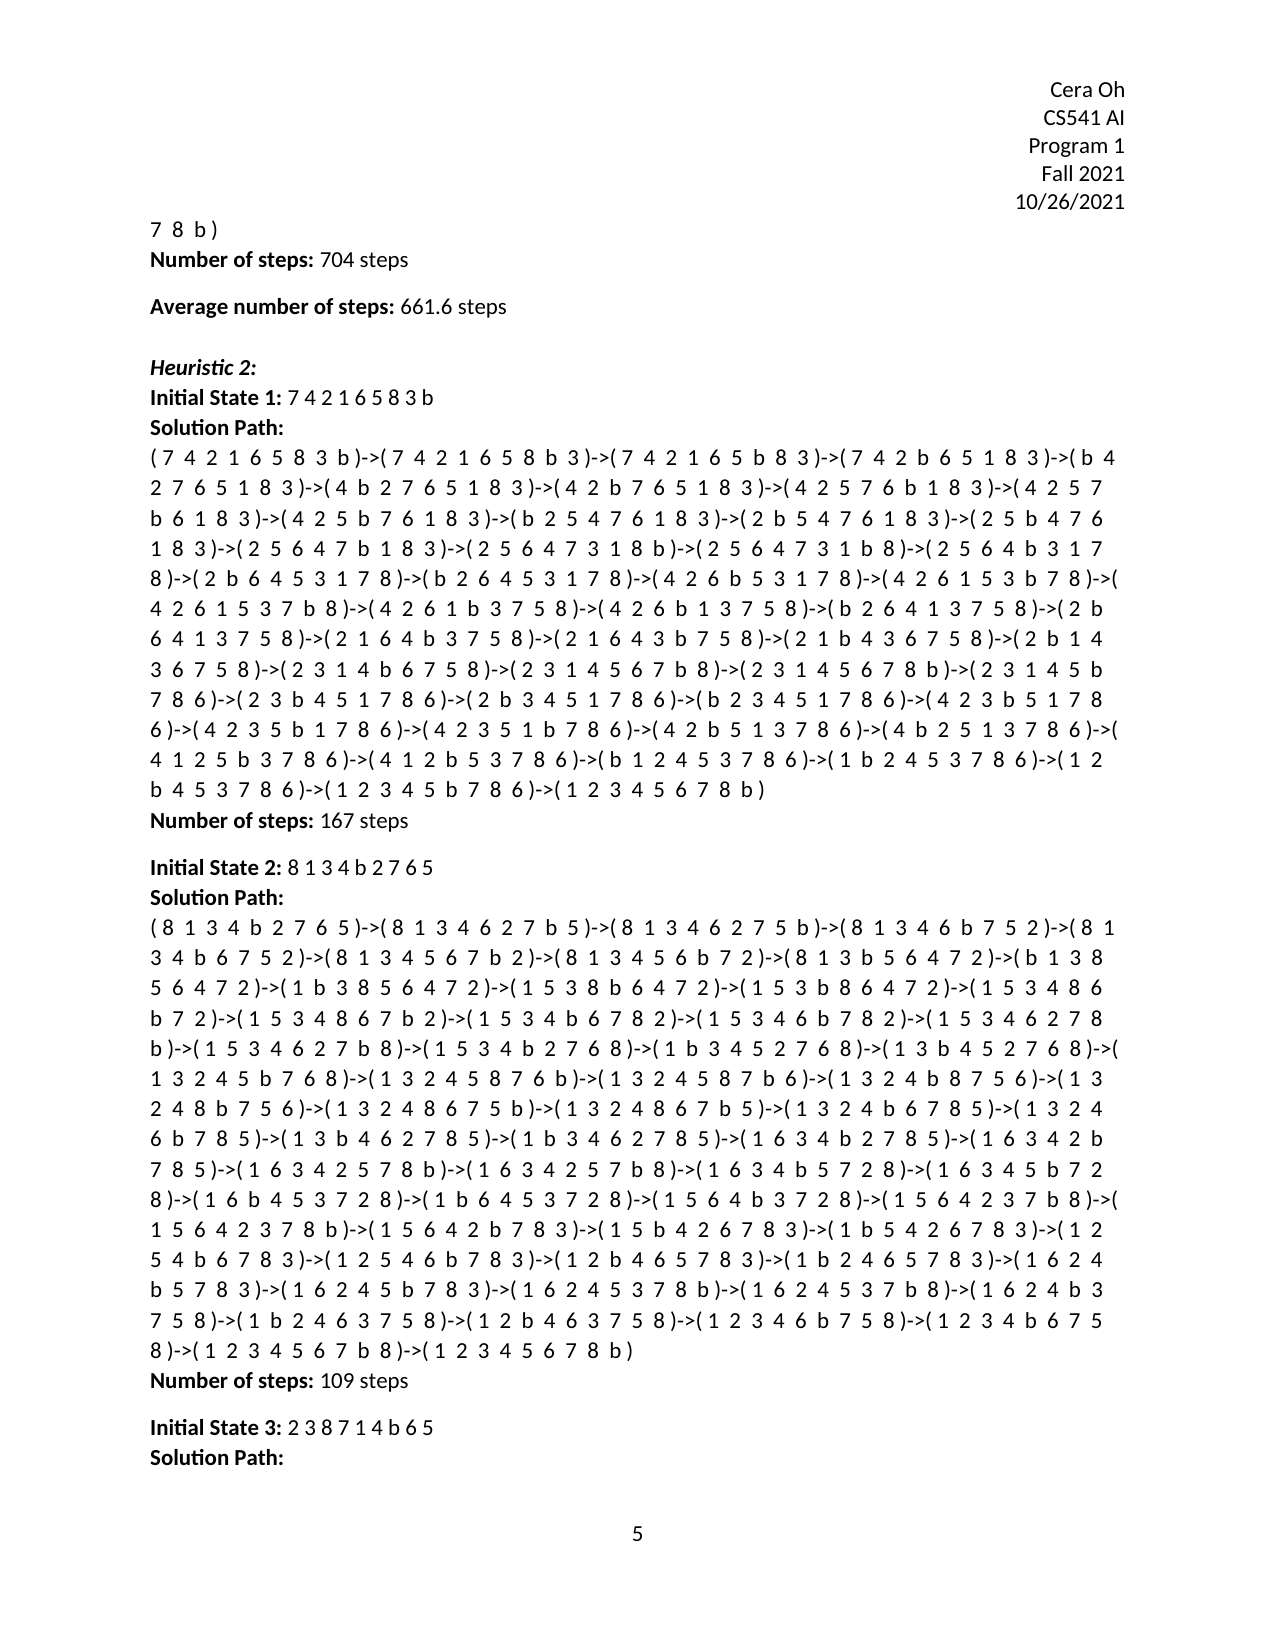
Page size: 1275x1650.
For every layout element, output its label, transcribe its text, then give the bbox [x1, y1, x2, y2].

text Average number of steps: 661.6 steps Heuristic 2: Initial State 1: 7 4 2 1 6 5 8 3 b Solution Path: ( 7 4 2 1 6 5 8 3 b )->( 7 4 2 1 6 5 8 b 3 )->( 7 4 2 1 6 5 b 8 3 )->( 7 4 2 b 6 5 1 8 3 )->( b 4 2 7 6 5 1 8 3 )->( 4 b 2 7 6 5 1 8 3 )->( 4 2 b 7 6 5 1 8 3 )->( 4 2 5 7 6 b 1 8 3 )->( 4 2 5 7 b 6 1 8 3 )->( 4 2 5 b 7 6 1 8 3 )->( b 2 5 4 7 6 1 8 3 )->( 2 b 5 4 7 6 1 8 3 )->( 2 5 b 4 7 6 1 8 3 )->( 2 5 6 4 7 b 1 8 3 )->( 2 5 6 4 7 3 1 8 b )->( 2 5 6 4 7 3 1 b 8 )->( 2 5 6 4 b 3 1 7 8 )->( 2 b 6 4 5 3 1 7 8 )->( b 2 6 4 5 3 1 7 8 )->( 4 2 6 b 5 3 1 7 8 )->( 4 2 6 1 5 3 b 7 8 )->( 4 2 6 1 5 3 7 b 8 )->( 4 2 6 1 b 3 7 5 8 )->( 4 2 6 b 1 3 7 5 8 )->( b 2 6 4 1 3 7 5 8 )->( 2 b 6 4 1 3 7 5 8 )->( 2 1 6 4 b 3 7 5 8 )->( 2 1 6 4 3 b 7 5 8 )->( 2 1 b 4 3 6 7 5 8 )->( 2 b 1 4 3 6 7 5 8 )->( 2 3 1 4 b 6 7 5 8 )->( 2 3 1 4 5 6 7 b 8 )->( 2 3 1 4 5 6 7 8 b )->( 2 3 1 4 5 b 7 8 6 )->( 2 3 b 4 5 1 7 8 6 )->( 2 b 3 4 5 1 7 8 6 )->( b 2 3 4 5 1 7 8 6 )->( 4 2 3 b 5 1 7 8 6 )->( 4 2 3 5 b 1 7 8 6 )->( 4 2 3 5 1 b 7 8 6 )->( 4 2 b 5 1 3 7 8 6 )->( 4 b 2 5 1 3 7 8 6 )->( 4 1 2 5 b 3 7 8 6 )->( 4 1 2 b 5 3 7 8 6 )->( b 1 2 4 5 3 7 8 6 )->( 1 b 2 4 5 3 7 8 6 )->( 1 2 b 4 5 3 7 8 6 )->( 1 2 3 4 5 b 7 8 6 )->( 1 2 3 4 5 6 7 8 b ) Number of steps: 167 steps [150, 292, 1125, 834]
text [150, 1413, 1125, 1471]
text Initial State 2: 8 1 3 4 b 2 7 6 5 Solution Path: ( 8 1 3 4 b 2 7 6 5 )->( 8 1 3 4 6 2 7 b 5 )->( 8 1 3 4 6 2 7 5 b )->( 8 1 3 4 6 b 7 5 2 )->( 8 1 3 4 b 6 7 5 2 )->( 8 1 3 4 5 6 7 b 2 )->( 8 1 3 4 5 6 b 7 2 )->( 8 1 3 b 5 6 4 7 2 )->( b 1 3 8 5 6 4 7 2 )->( 1 b 3 8 5 6 4 7 2 )->( 1 5 3 8 b 6 4 7 2 )->( 1 5 3 b 8 6 4 7 2 )->( 1 5 3 4 8 6 b 7 2 )->( 1 5 3 4 8 6 7 b 2 )->( 1 5 3 4 b 6 7 8 2 )->( 1 5 3 4 6 b 7 8 2 )->( 1 5 3 4 6 2 7 8 b )->( 1 5 3 4 6 2 7 b 8 )->( 1 5 3 4 b 2 7 6 8 )->( 1 b 3 4 5 2 7 6 8 )->( 1 3 b 4 5 2 7 6 8 )->( 1 3 2 4 5 b 7 6 8 )->( 1 3 2 4 5 8 7 6 b )->( 1 3 2 4 5 8 7 b 6 )->( 1 3 2 4 b 8 7 5 6 )->( 1 3 2 4 8 b 7 5 6 )->( 1 3 2 4 8 6 7 5 b )->( 1 3 2 4 8 6 7 b 5 )->( 1 3 2 4 b 6 7 8 5 )->( 1 3 2 4 6 b 7 8 5 )->( 1 3 b 4 6 2 7 8 5 )->( 1 b 3 4 6 2 7 8 5 )->( 1 6 3 4 b 2 7 8 5 )->( 1 6 3 4 2 b 7 8 5 )->( 1 6 3 4 2 5 7 8 b )->( 1 6 3 4 2 5 7 b 8 )->( 1 6 3 4 b 5 7 2 8 )->( 1 6 3 4 5 b 7 2 8 )->( 1 6 b 4 5 3 7 2 8 )->( 1 b 6 4 5 3 7 2 8 )->( 1 5 6 4 b 3 7 2 8 )->( 1 5 6 4 2 3 7 b 8 )->( 1 5 6 4 2 3 7 8 b )->( 1 5 6 4 2 b 7 8 3 )->( 1 5 b 4 2 6 7 8 3 )->( 1 b 5 4 2 6 7 8 3 )->( 1 2 5 4 b 6 7 8 3 )->( 1 2 5 4 6 b 7 8 3 )->( 1 2 b 4 6 5 7 8 3 )->( 1 b 2 4 6 5 7 8 3 )->( 1 6 2 4 b 5 7 8 3 )->( 1 6 2 4 5 b 7 8 3 )->( 1 6 2 4 5 3 7 8 b )->( 1 6 2 4 5 3 7 b 8 )->( 1 6 2 4 b 3 7 5 8 )->( 1 b 2 4 6 3 7 5 8 )->( 1 2 b 4 6 3 7 5 8 )->( 1 2 3 4 6 b 7 5 8 )->( 1 2 3 4 b 6 7 5 8 )->( 1 2 3 4 5 6 7 b 8 )->( 1 2 3 4 5 6 7 8 b ) Number of steps: 109 steps [150, 853, 1125, 1394]
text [150, 215, 1125, 273]
